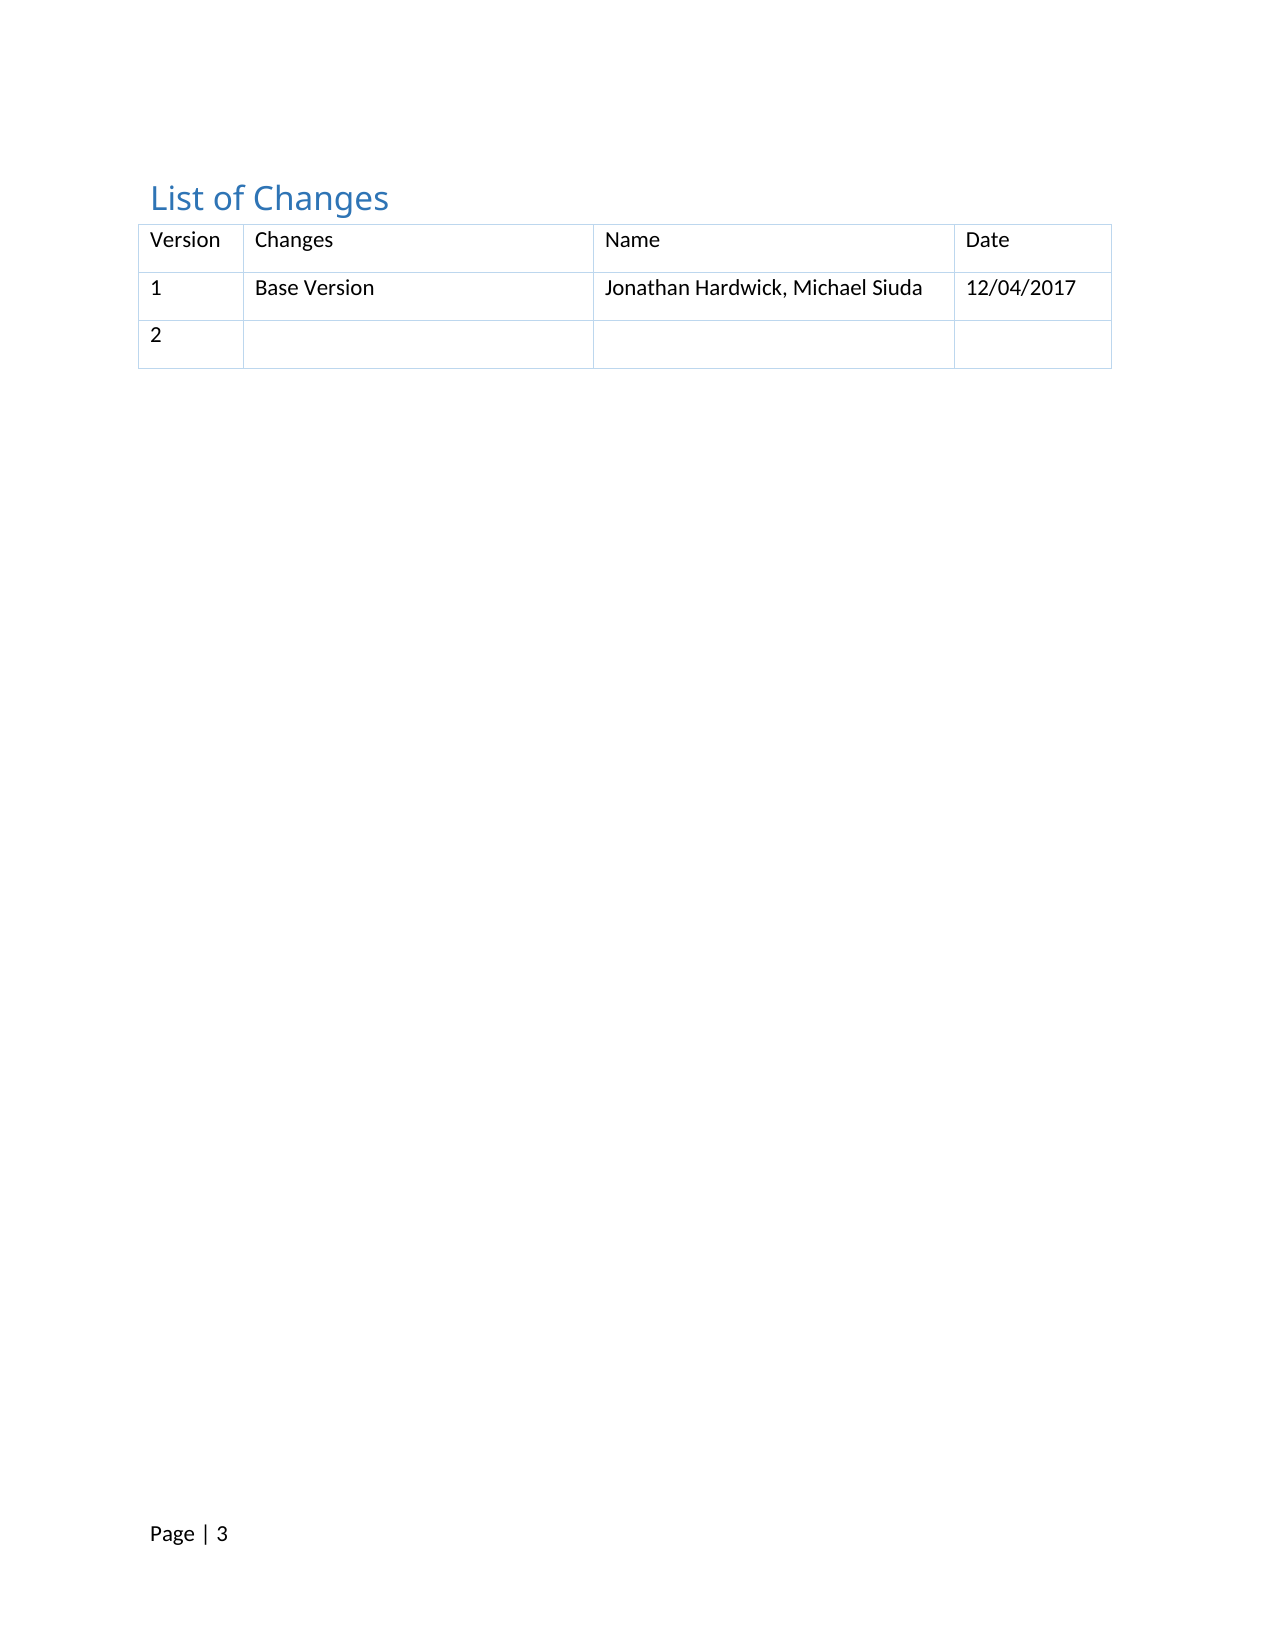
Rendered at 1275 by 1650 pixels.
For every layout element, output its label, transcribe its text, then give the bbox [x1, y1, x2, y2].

table_cell Jonathan Hardwick, Michael Siuda [594, 273, 954, 319]
table_header Date [955, 225, 1111, 272]
table_cell [594, 321, 954, 367]
table_cell Base Version [244, 273, 593, 319]
table_cell [955, 321, 1111, 367]
table_header Changes [244, 225, 593, 272]
table_cell 1 [139, 273, 243, 319]
table_header Name [594, 225, 954, 272]
subtitle List of Changes [150, 175, 1125, 220]
table_cell 12/04/2017 [955, 273, 1111, 319]
table_cell [244, 321, 593, 367]
table_header Version [139, 225, 243, 272]
table_cell 2 [139, 321, 243, 367]
